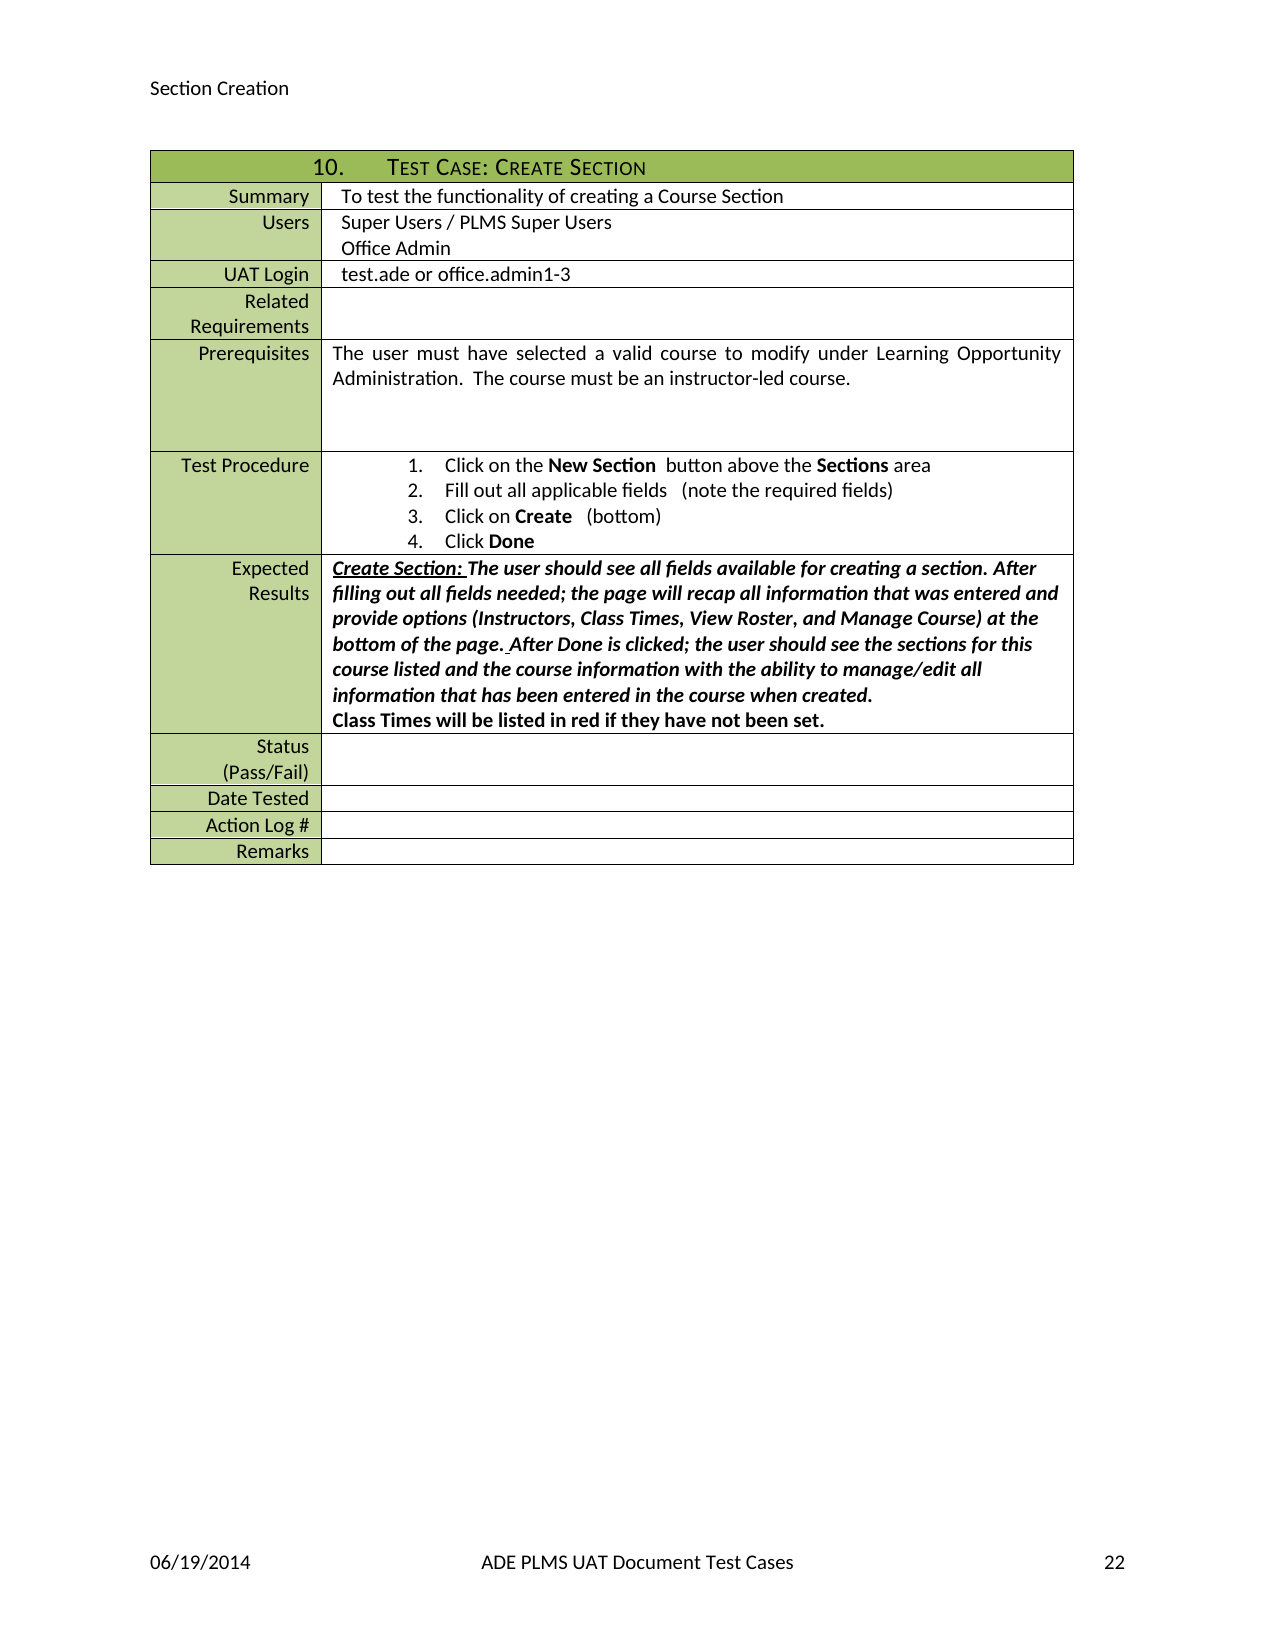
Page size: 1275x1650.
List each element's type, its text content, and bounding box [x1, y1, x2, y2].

table_cell Action Log # [151, 812, 321, 837]
subtitle Section Creation [150, 75, 1125, 100]
table_cell Date Tested [151, 786, 321, 811]
table_cell [322, 839, 1073, 864]
table_cell [322, 786, 1073, 811]
table_cell [322, 812, 1073, 837]
table_cell UAT Login [151, 261, 321, 287]
table_cell The user must have selected a valid course to modify under Learning Opportunity Administration. The course must be an instructor-led course. [322, 340, 1073, 451]
table_cell Expected Results [151, 555, 321, 733]
table_header Test Case: Create Section [151, 151, 1073, 182]
table_cell Click on the New Section button above the Sections area Fill out all applicable fields (note the required fields) Click on Create (bottom) Click Done [322, 452, 1073, 554]
table_cell Super Users / PLMS Super Users Office Admin [322, 210, 1073, 260]
table_cell test.ade or office.admin1-3 [322, 261, 1073, 287]
table_cell Prerequisites [151, 340, 321, 451]
table_cell Users [151, 210, 321, 260]
table_cell Remarks [151, 839, 321, 864]
table_cell Status (Pass/Fail) [151, 734, 321, 784]
table_cell Test Procedure [151, 452, 321, 554]
table_cell To test the functionality of creating a Course Section [322, 183, 1073, 208]
table_cell Related Requirements [151, 288, 321, 339]
table_cell Summary [151, 183, 321, 208]
table_cell [322, 734, 1073, 784]
table_cell Create Section: The user should see all fields available for creating a section. After filling out all fields needed; the page will recap all information that was entered and provide options (Instructors, Class Times, View Roster, and Manage Course) at the bottom of the page. After Done is clicked; the user should see the sections for this course listed and the course information with the ability to manage/edit all information that has been entered in the course when created. Class Times will be listed in red if they have not been set. [322, 555, 1073, 733]
table_cell [322, 288, 1073, 339]
